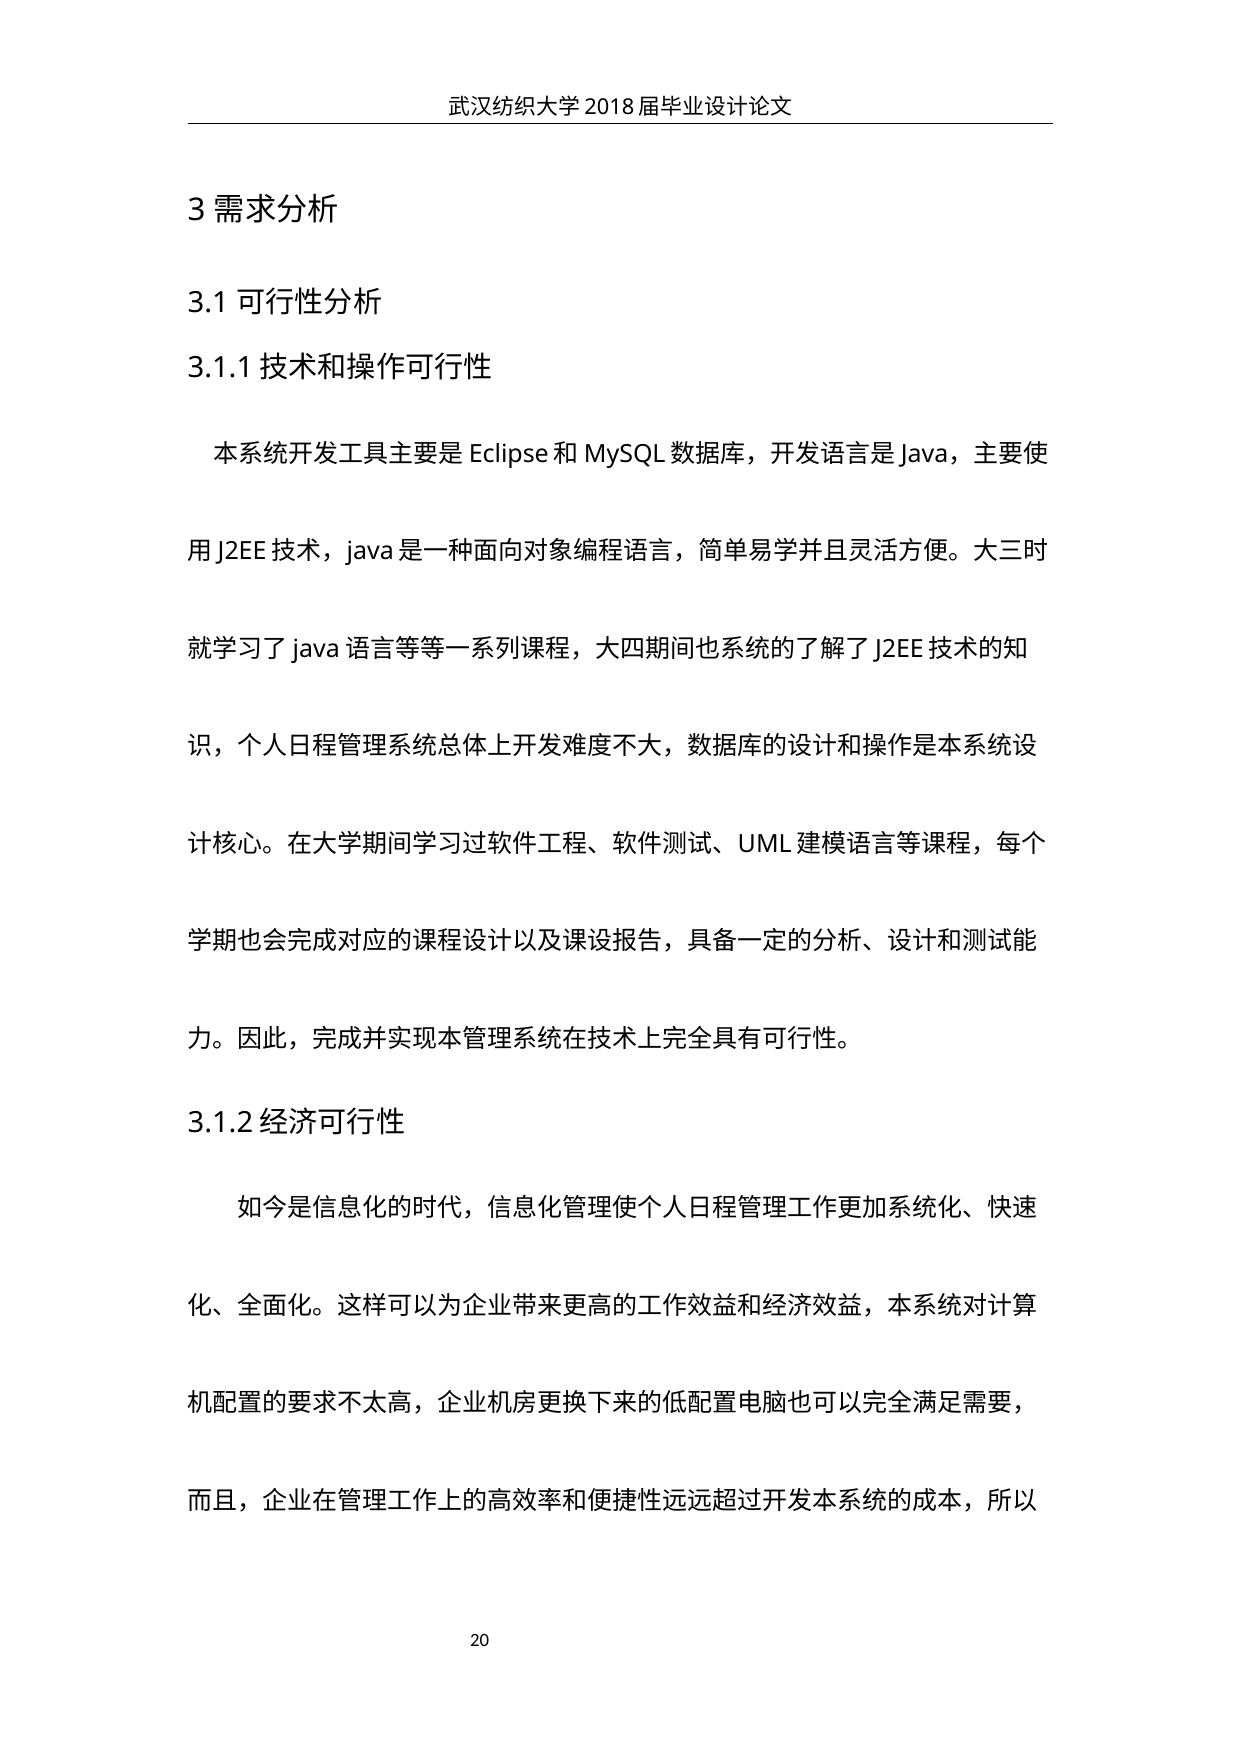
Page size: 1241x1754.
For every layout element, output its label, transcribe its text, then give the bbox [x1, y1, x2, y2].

text 3.1.2经济可行性 [187, 1087, 1053, 1152]
text 3 需求分析 [187, 174, 1053, 239]
text 本系统开发工具主要是Eclipse和MySQL数据库，开发语言是Java，主要使用J2EE技术，java是一种面向对象编程语言，简单易学并且灵活方便。大三时就学习了java语言等等一系列课程，大四期间也系统的了解了J2EE技术的知识，个人日程管理系统总体上开发难度不大，数据库的设计和操作是本系统设计核心。在大学期间学习过软件工程、软件测试、UML建模语言等课程，每个学期也会完成对应的课程设计以及课设报告，具备一定的分析、设计和测试能力。因此，完成并实现本管理系统在技术上完全具有可行性。 [187, 419, 1053, 1069]
text 3.1 可行性分析 [187, 268, 1053, 333]
text 3.1.1技术和操作可行性 [187, 333, 1053, 398]
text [187, 1173, 1053, 1531]
